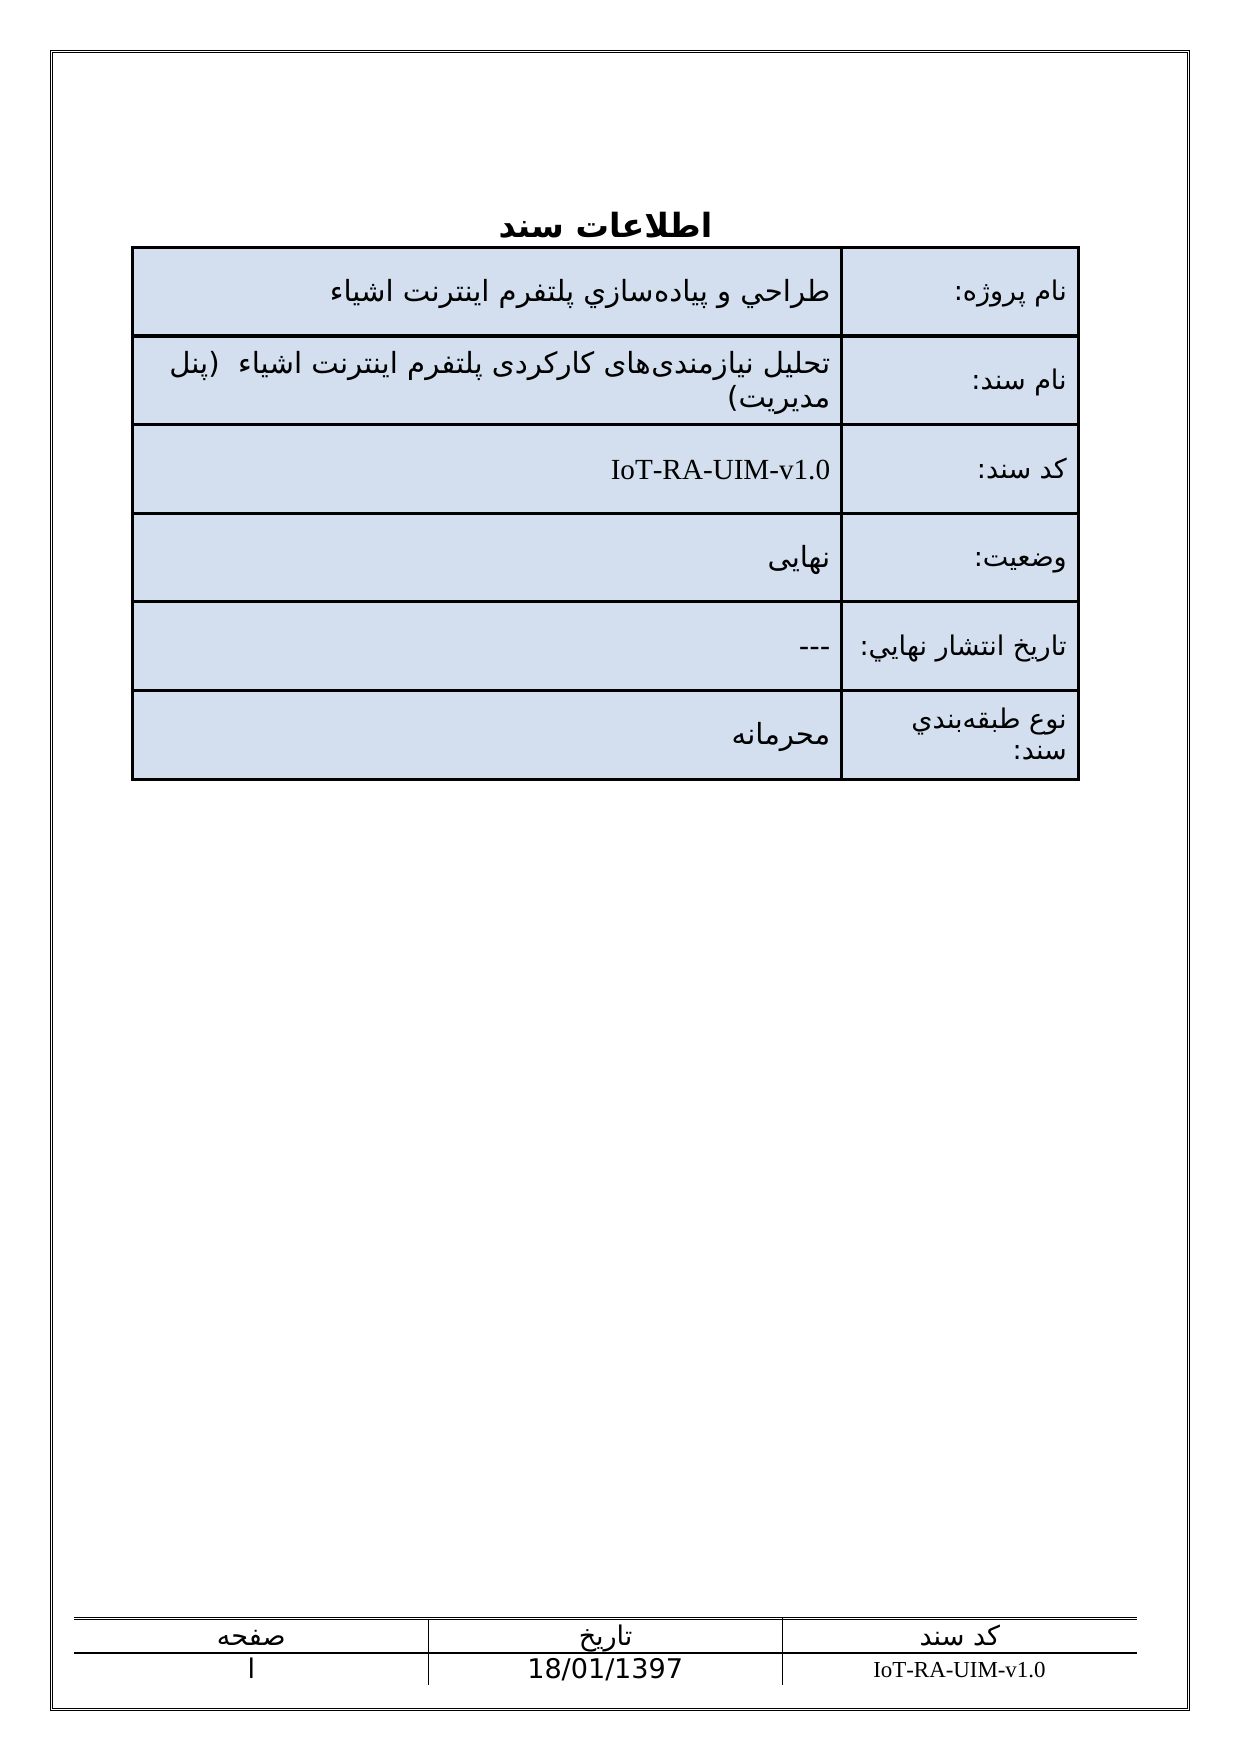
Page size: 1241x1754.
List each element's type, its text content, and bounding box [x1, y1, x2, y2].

table_cell محرمانه [134, 692, 840, 777]
table_cell --- [134, 603, 840, 689]
table_cell IoT-RA-UIM-v1.0 [134, 426, 840, 512]
table_cell نام سند: [843, 338, 1077, 423]
table_cell وضعيت: [843, 515, 1077, 600]
table_cell نوع طبقه‌بندي سند: [843, 692, 1077, 777]
table_cell تحليل نيازمندی‌های کارکردی پلتفرم اينترنت اشياء (پنل مدیریت) [134, 338, 840, 423]
table_cell کد سند: [843, 426, 1077, 512]
table_header طراحي و پياده‌سازي پلتفرم اينترنت اشياء [134, 249, 840, 334]
table_header نام پروژه: [843, 249, 1077, 334]
table_cell تاريخ انتشار نهايي: [843, 603, 1077, 689]
text اطلاعات سند [148, 207, 1063, 246]
table_cell نهایی [134, 515, 840, 600]
